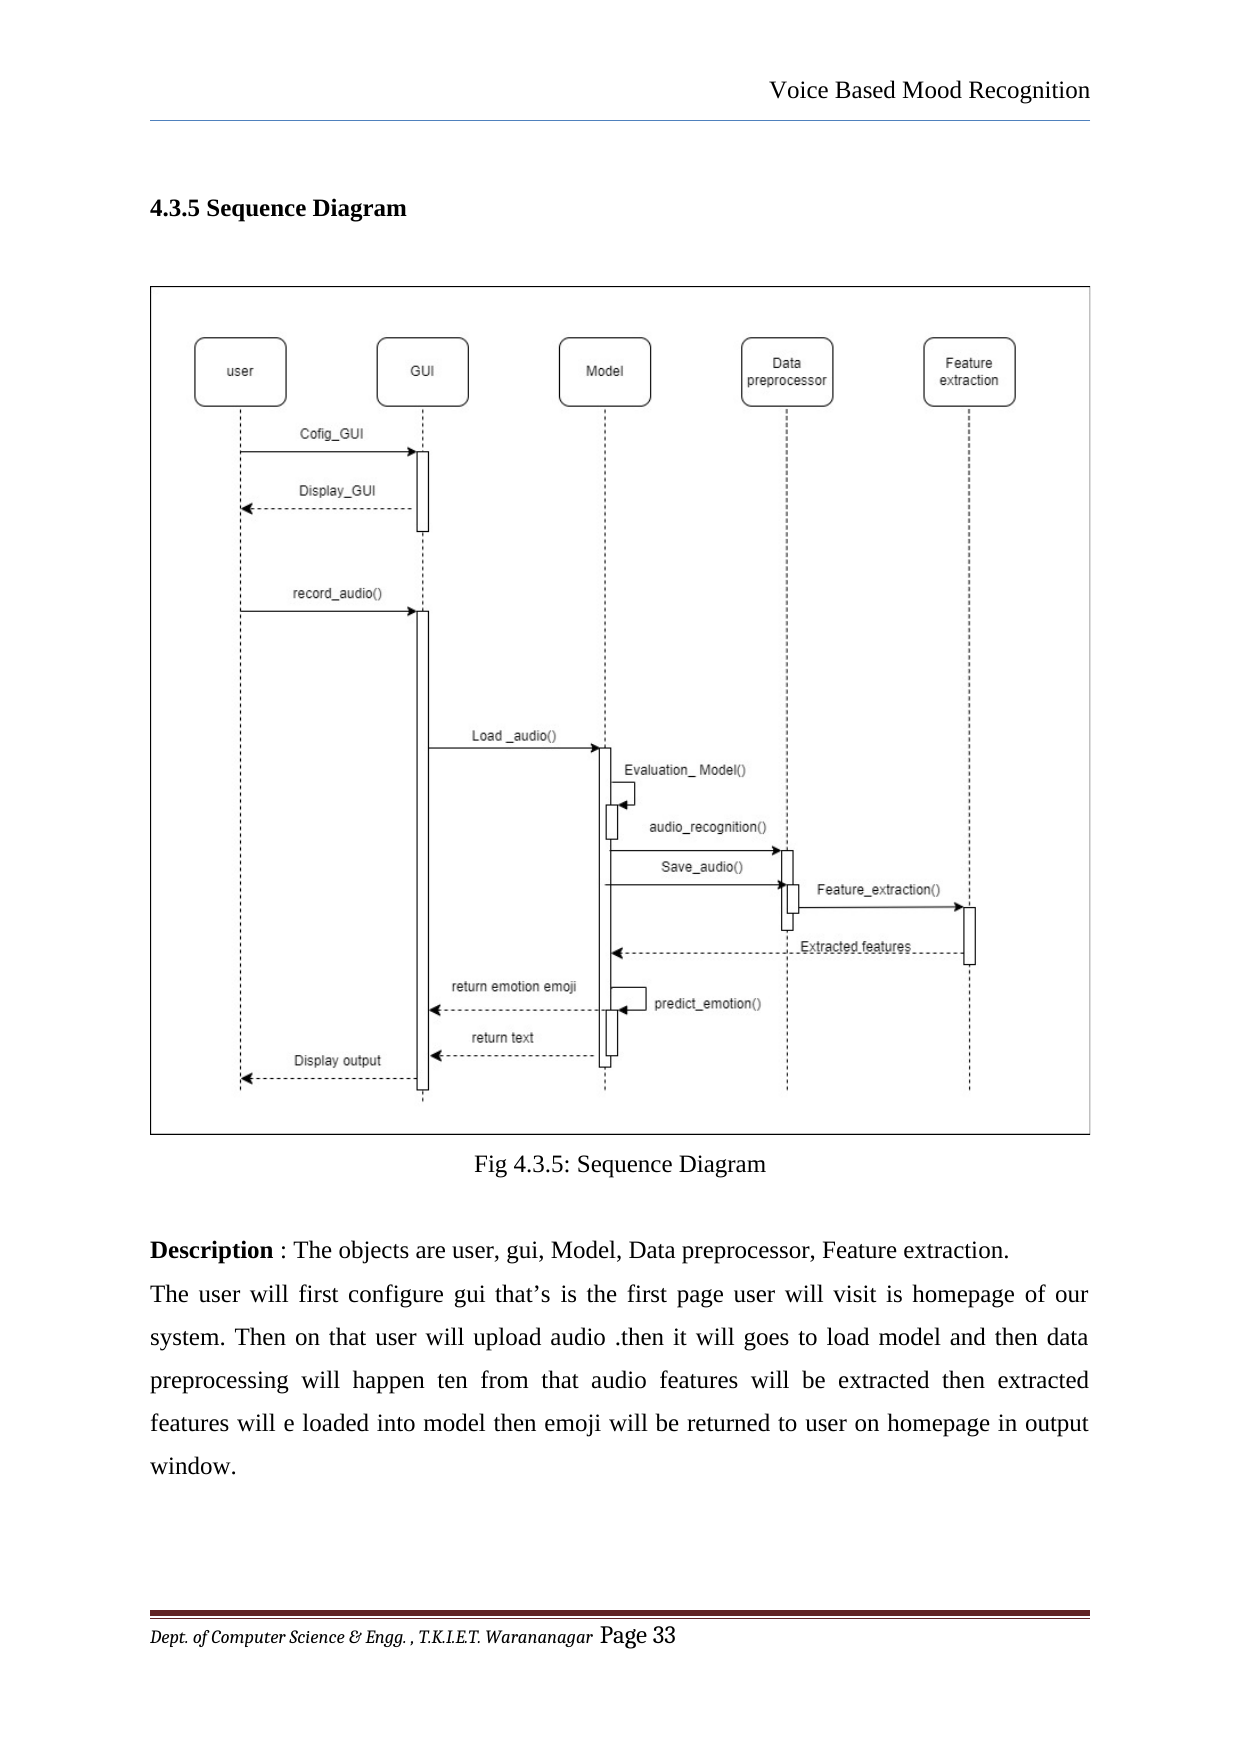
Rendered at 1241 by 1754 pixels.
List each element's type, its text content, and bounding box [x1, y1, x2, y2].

text 4.3.5 Sequence Diagram [150, 193, 1090, 222]
picture [150, 286, 1091, 1135]
text Description : The objects are user, gui, Model, Data preprocessor, Feature extraction. [150, 1236, 1090, 1264]
text The user will first configure gui that’s is the first page user will visit is homepage of our system. Then on that user will upload audio .then it will goes to load model and then data preprocessing will happen ten from that audio features will be extracted then extracted features will e loaded into model then emoji will be returned to user on homepage in output window. [150, 1279, 1090, 1480]
text Fig 4.3.5: Sequence Diagram [150, 1149, 1090, 1178]
